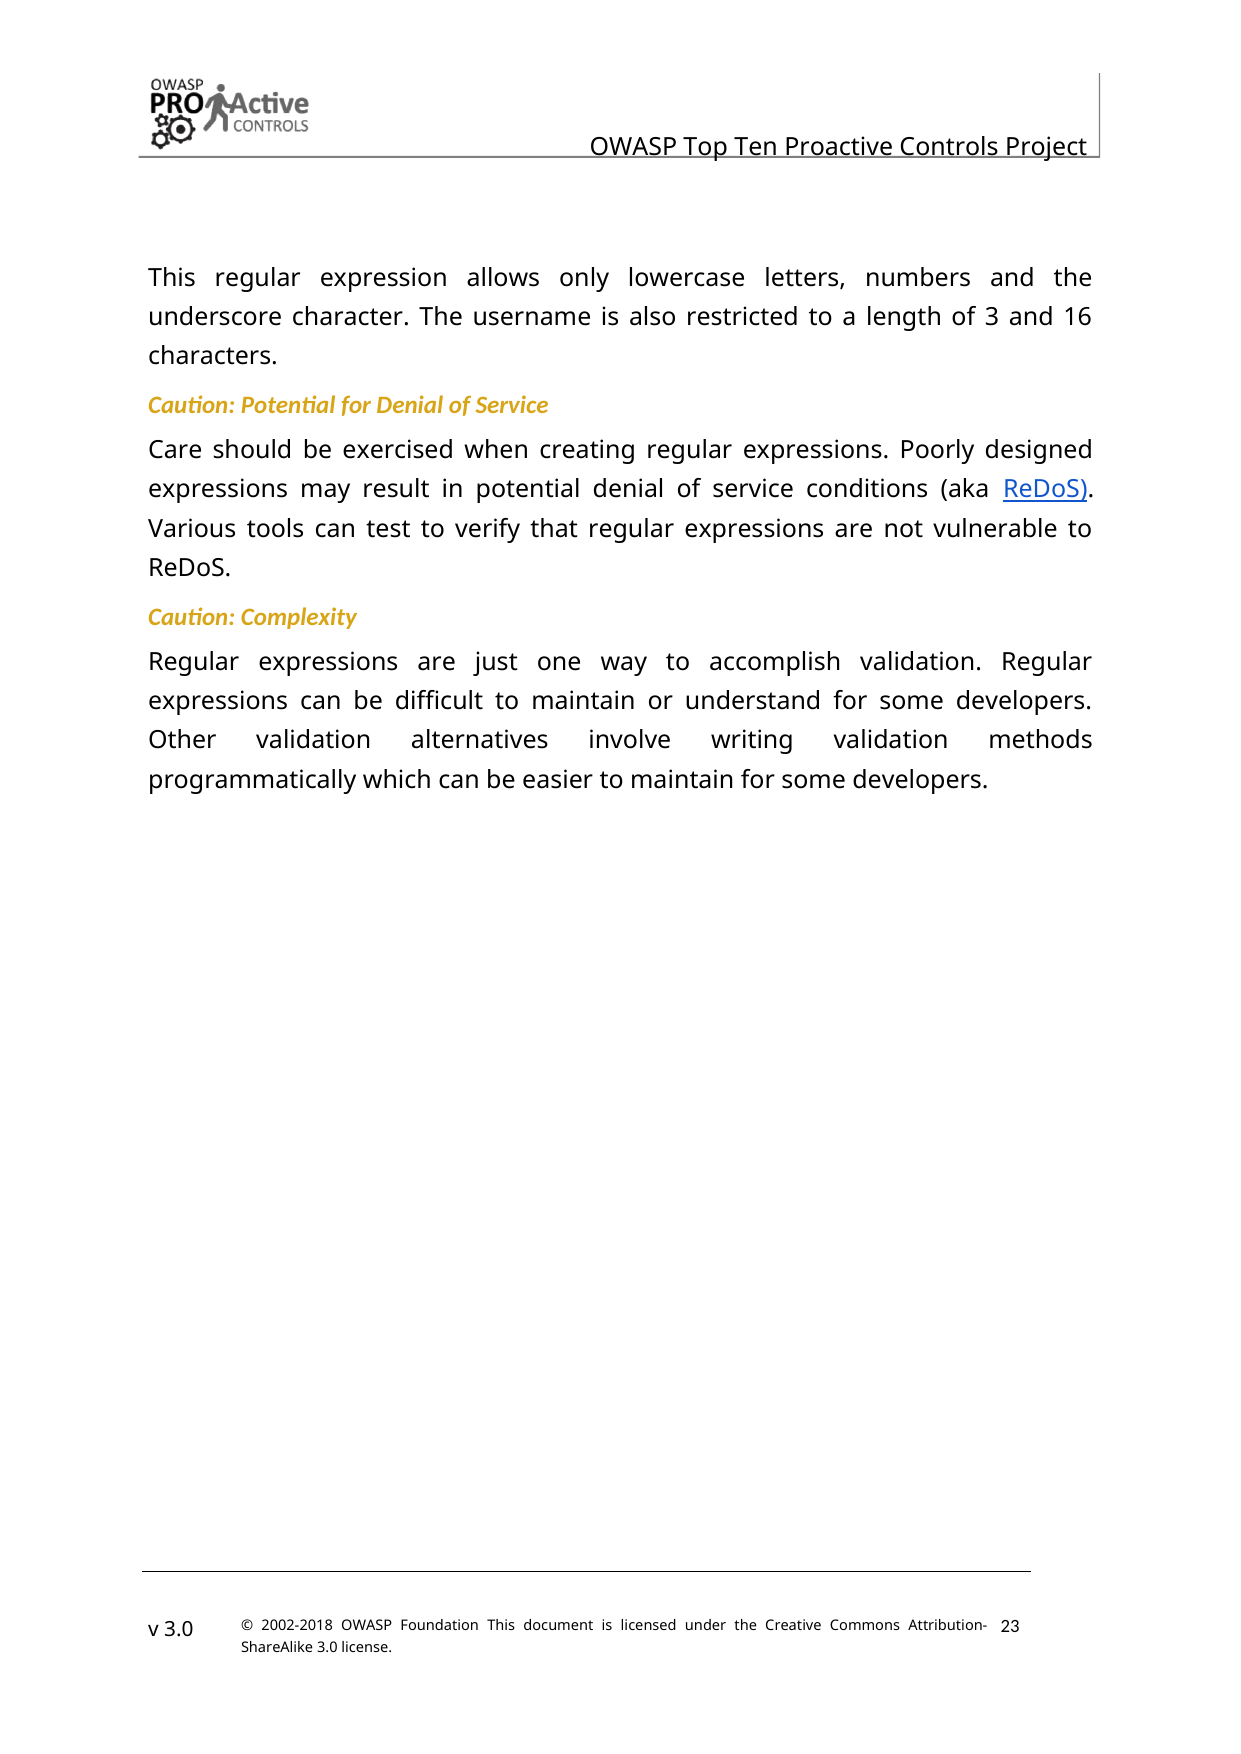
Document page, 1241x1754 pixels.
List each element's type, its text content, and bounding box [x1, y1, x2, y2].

text Care should be exercised when creating regular expressions. Poorly designed expressions may result in potential denial of service conditions (aka ReDoS). Various tools can test to verify that regular expressions are not vulnerable to ReDoS. [148, 432, 1094, 583]
subtitle Caution: Potential for Denial of Service [148, 389, 1094, 419]
subtitle Caution: Complexity [148, 601, 1094, 631]
text Regular expressions are just one way to accomplish validation. Regular expressions can be difficult to maintain or understand for some developers. Other validation alternatives involve writing validation methods programmatically which can be easier to maintain for some developers. [148, 644, 1094, 795]
picture [716, 143, 724, 153]
picture [138, 73, 1101, 158]
text This regular expression allows only lowercase letters, numbers and the underscore character. The username is also restricted to a length of 3 and 16 characters. [148, 259, 1094, 372]
